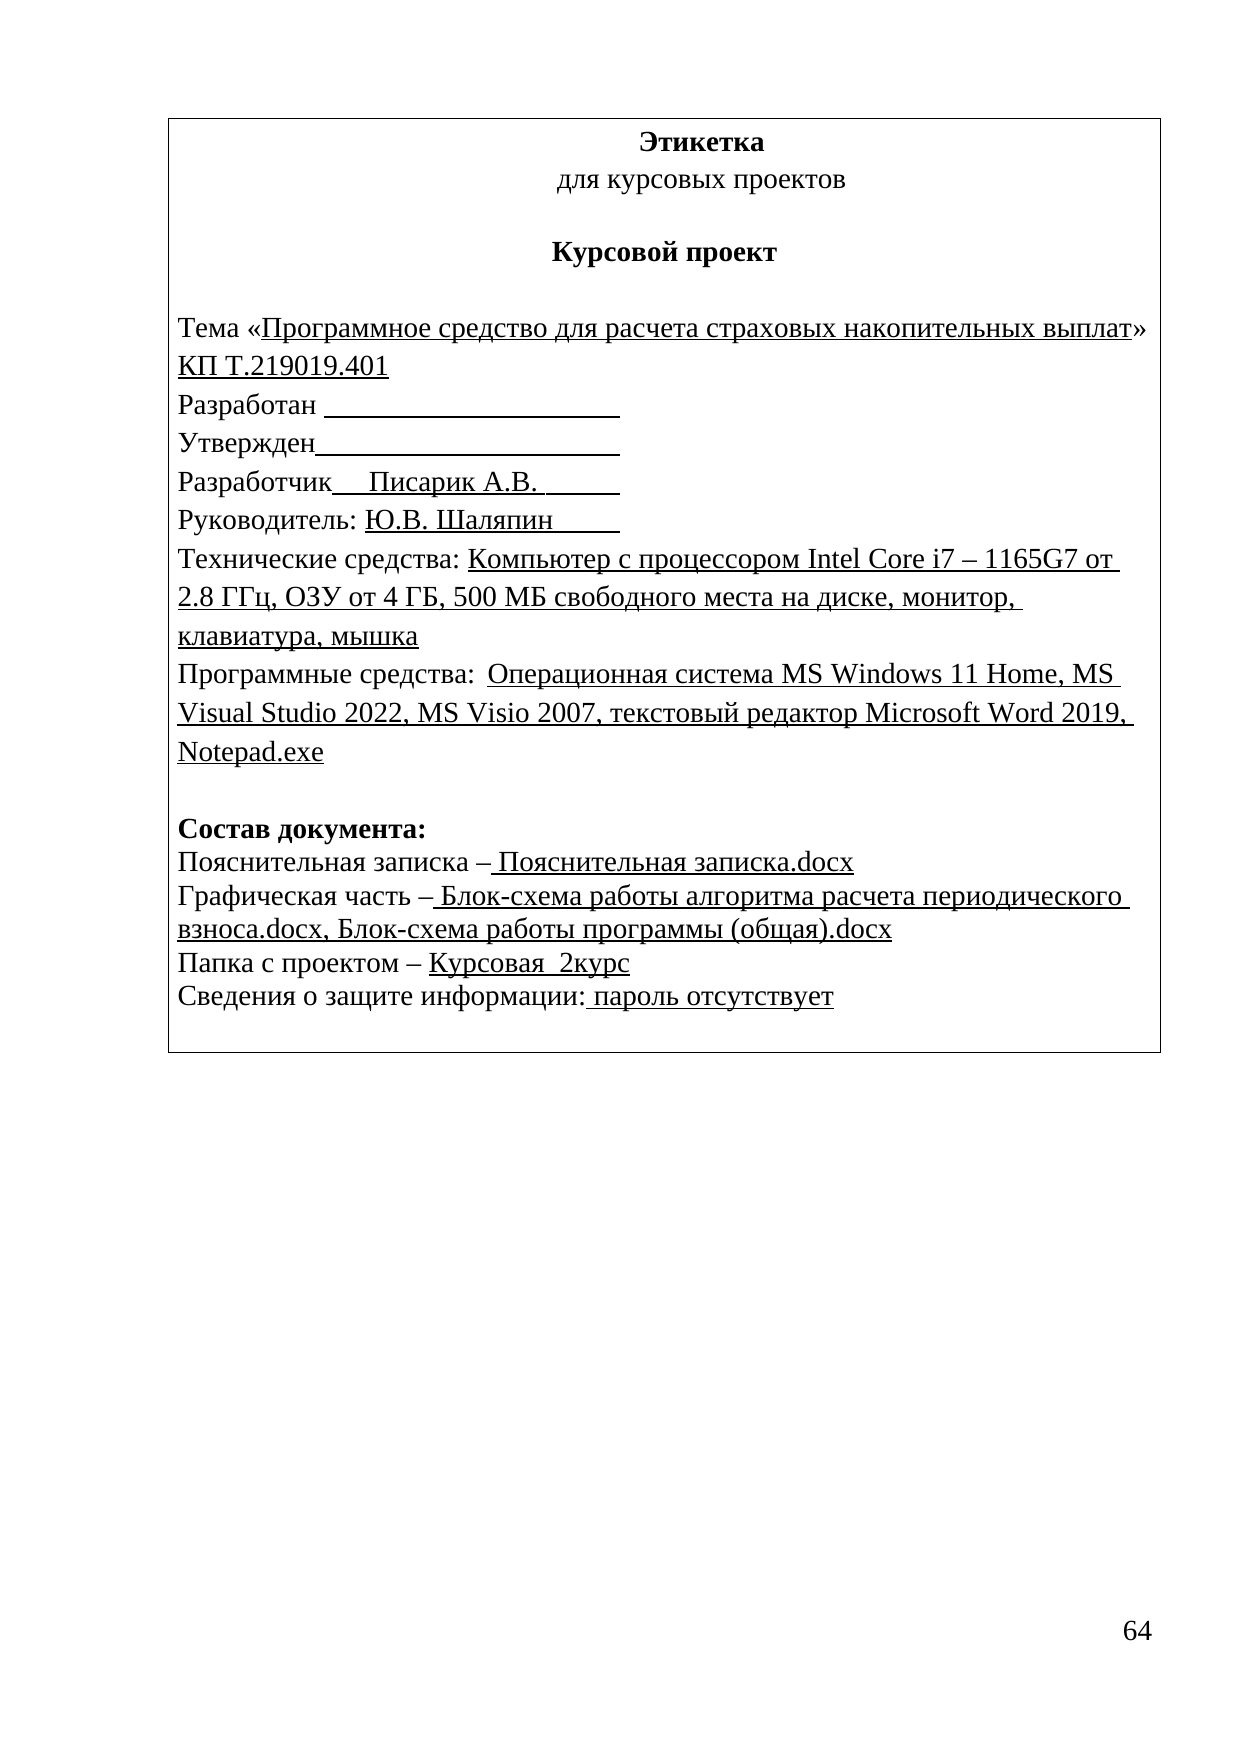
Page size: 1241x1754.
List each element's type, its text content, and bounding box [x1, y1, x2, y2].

text Руководитель: Ю.В. Шаляпин [169, 499, 1160, 536]
text Пояснительная записка – Пояснительная записка.docх [177, 844, 1152, 878]
text Утвержден [169, 422, 1160, 459]
text Курсовой проект [177, 234, 1152, 267]
text Программные средства: Операционная система MS Windows 11 Home, MS Visual Studio 2022, MS Visio 2007, текстовый редактор Microsoft Word 2019, Notepad.exe [169, 653, 1160, 767]
text Состав документа: [169, 808, 1160, 844]
text Разработчик Писарик А.В. [169, 461, 1160, 497]
text Этикетка [169, 119, 1160, 159]
text Разработан [169, 384, 1160, 420]
text Сведения о защите информации: пароль отсутствует [177, 978, 1152, 1012]
text Тема «Программное средство для расчета страховых накопительных выплат» [177, 310, 1152, 343]
text Папка с проектом – Курсовая_2курс [177, 945, 1152, 978]
text Технические средства: Компьютер с процессором Intel Core i7 – 1165G7 от 2.8 ГГц, ОЗУ от 4 ГБ, 500 МБ свободного места на диске, монитор, клавиатура, мышка [169, 538, 1160, 652]
text КП Т.219019.401 [169, 345, 1160, 382]
text Графическая часть – Блок-схема работы алгоритма расчета периодического взноса.docx, Блок-схема работы программы (общая).docx [177, 878, 1152, 945]
text для курсовых проектов [177, 159, 1152, 196]
